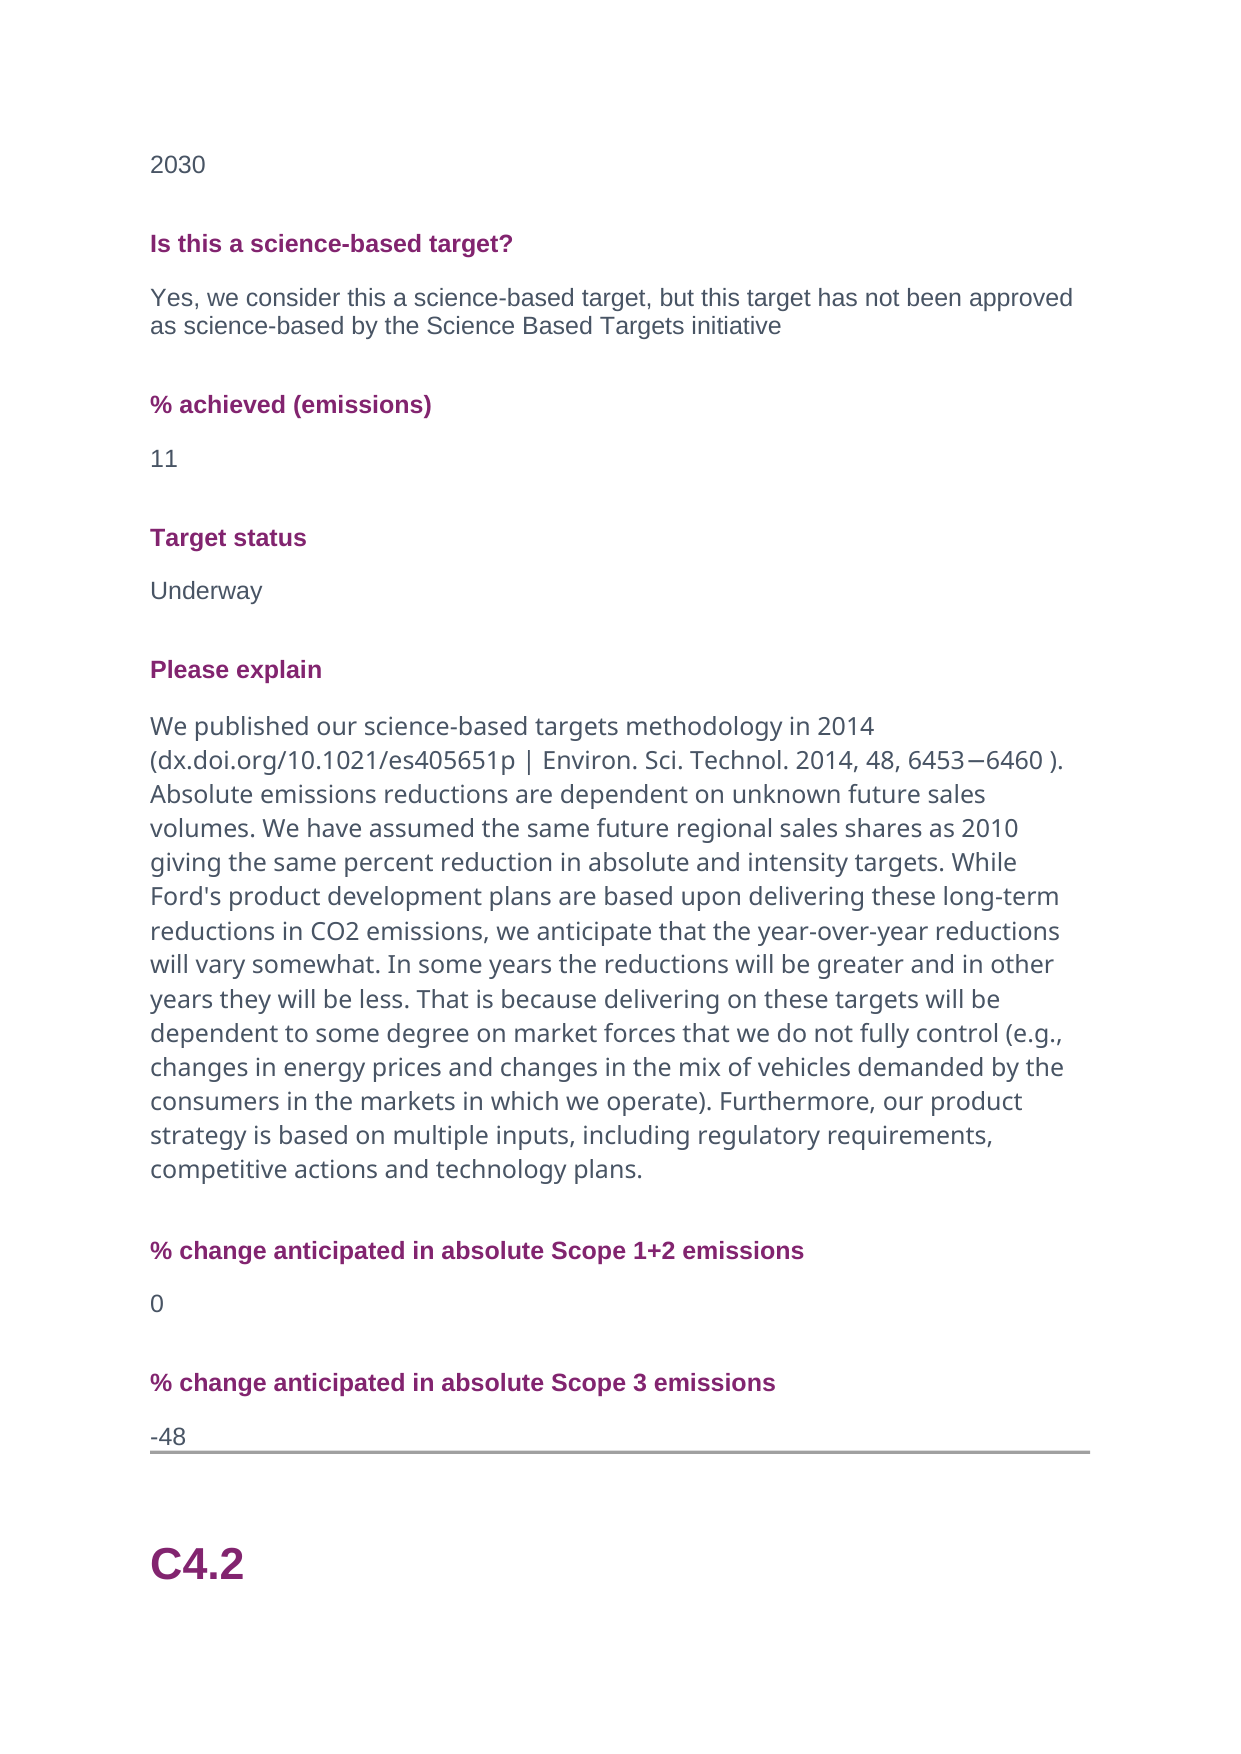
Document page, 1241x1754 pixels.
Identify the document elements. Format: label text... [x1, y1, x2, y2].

text 11 [150, 444, 1090, 472]
text Underway [150, 576, 1090, 605]
text -48 [150, 1422, 1090, 1450]
subtitle % change anticipated in absolute Scope 1+2 emissions [150, 1236, 1090, 1264]
subtitle Target status [150, 522, 1090, 551]
subtitle Please explain [150, 655, 1090, 684]
text 2030 [150, 150, 1090, 179]
subtitle C4.2 [150, 1481, 1090, 1589]
subtitle % change anticipated in absolute Scope 3 emissions [150, 1368, 1090, 1397]
subtitle Is this a science-based target? [150, 229, 1090, 257]
text Yes, we consider this a science-based target, but this target has not been approved as science-based by the Science Based Targets initiative [150, 282, 1090, 340]
subtitle % achieved (emissions) [150, 390, 1090, 419]
text We published our science-based targets methodology in 2014 (dx.doi.org/10.1021/es405651p | Environ. Sci. Technol. 2014, 48, 6453−6460 ). Absolute emissions reductions are dependent on unknown future sales volumes. We have assumed the same future regional sales shares as 2010 giving the same percent reduction in absolute and intensity targets. While Ford's product development plans are based upon delivering these long-term reductions in CO2 emissions, we anticipate that the year-over-year reductions will vary somewhat. In some years the reductions will be greater and in other years they will be less. That is because delivering on these targets will be dependent to some degree on market forces that we do not fully control (e.g., changes in energy prices and changes in the mix of vehicles demanded by the consumers in the markets in which we operate). Furthermore, our product strategy is based on multiple inputs, including regulatory requirements, competitive actions and technology plans. [150, 709, 1090, 1186]
text 0 [150, 1289, 1090, 1318]
